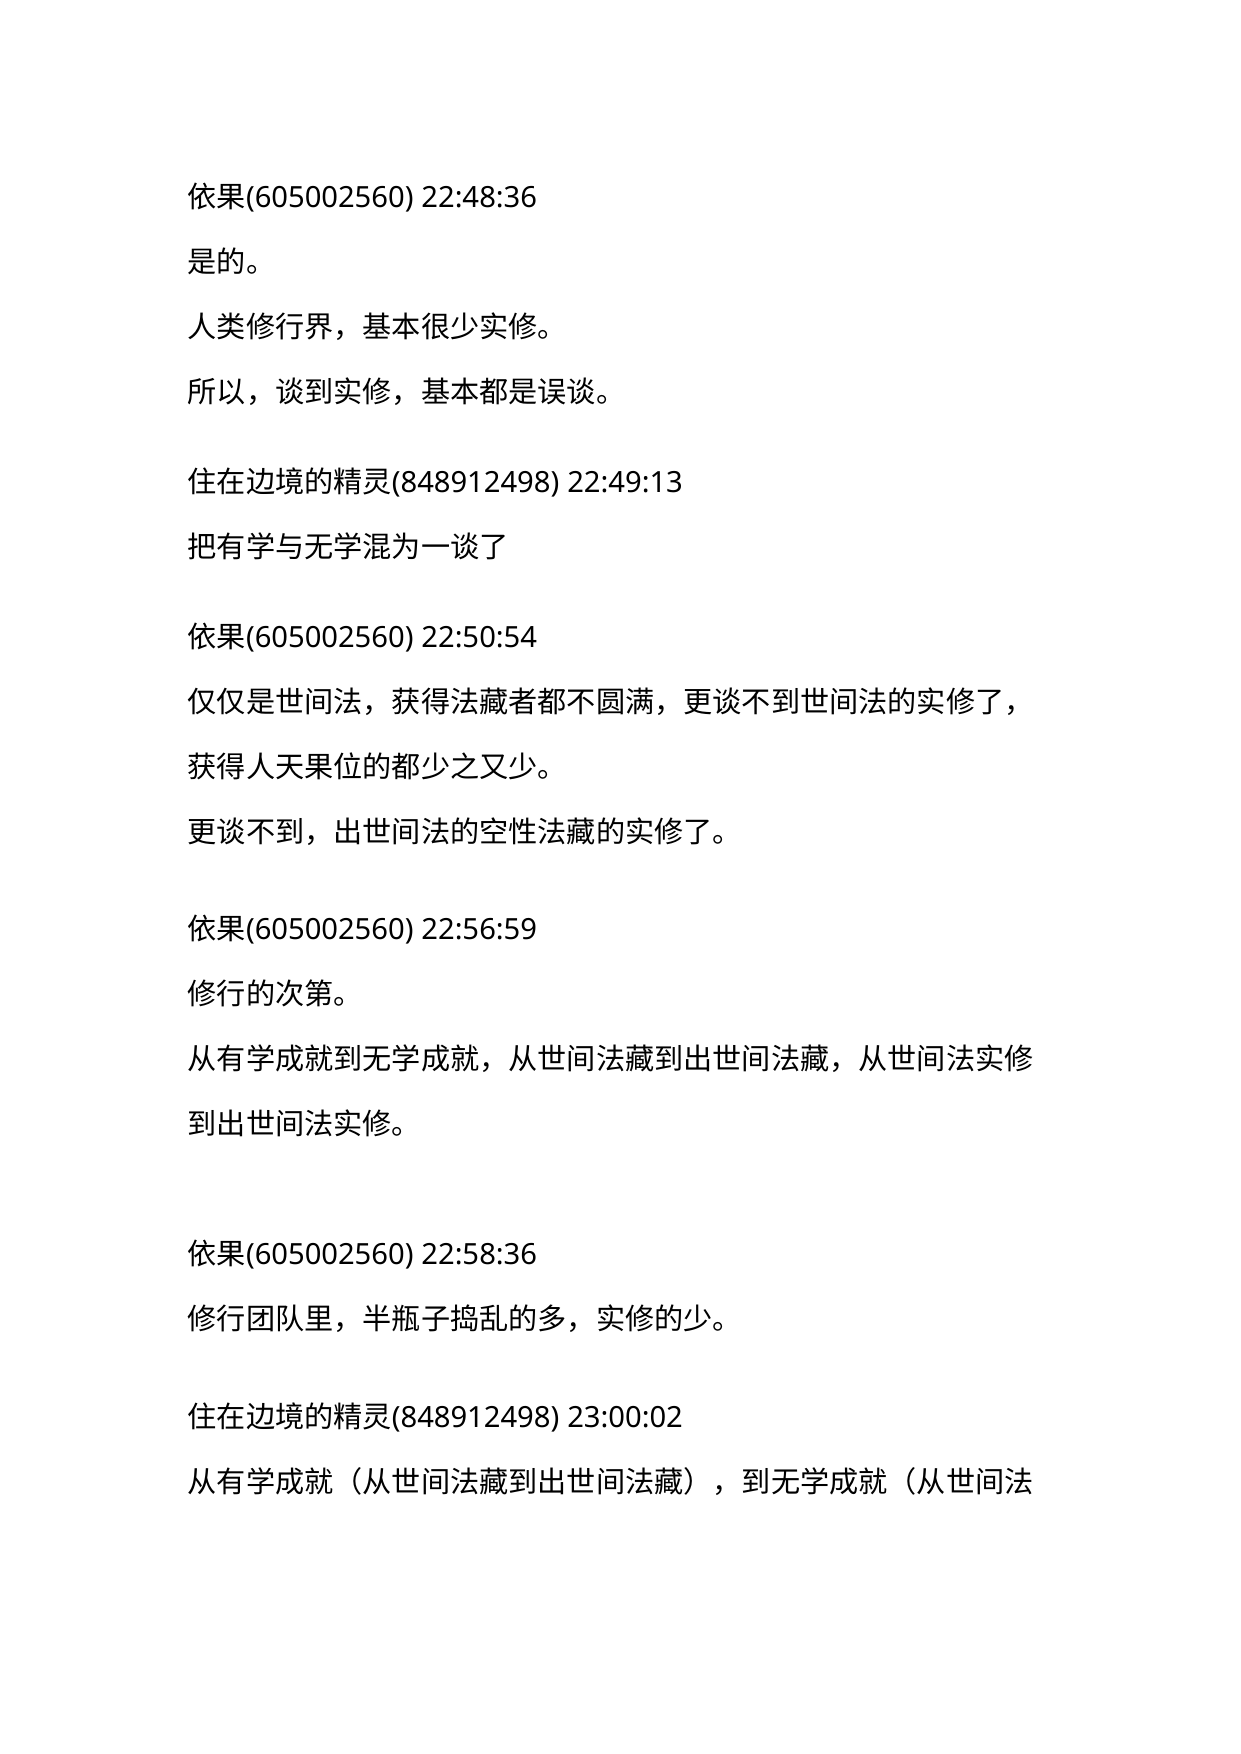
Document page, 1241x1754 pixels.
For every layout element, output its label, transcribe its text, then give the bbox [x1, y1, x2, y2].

text 依果(605002560) 22:50:54 仅仅是世间法，获得法藏者都不圆满，更谈不到世间法的实修了，获得人天果位的都少之又少。 更谈不到，出世间法的空性法藏的实修了。 [187, 602, 1053, 862]
text 住在边境的精灵(848912498) 22:49:13 把有学与无学混为一谈了 [187, 447, 1053, 577]
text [187, 1382, 1053, 1512]
text 依果(605002560) 22:48:36 是的。 人类修行界，基本很少实修。 所以，谈到实修，基本都是误谈。 [187, 162, 1053, 422]
text 依果(605002560) 22:56:59 修行的次第。 从有学成就到无学成就，从世间法藏到出世间法藏，从世间法实修到出世间法实修。 依果(605002560) 22:58:36 修行团队里，半瓶子捣乱的多，实修的少。 [187, 894, 1053, 1349]
